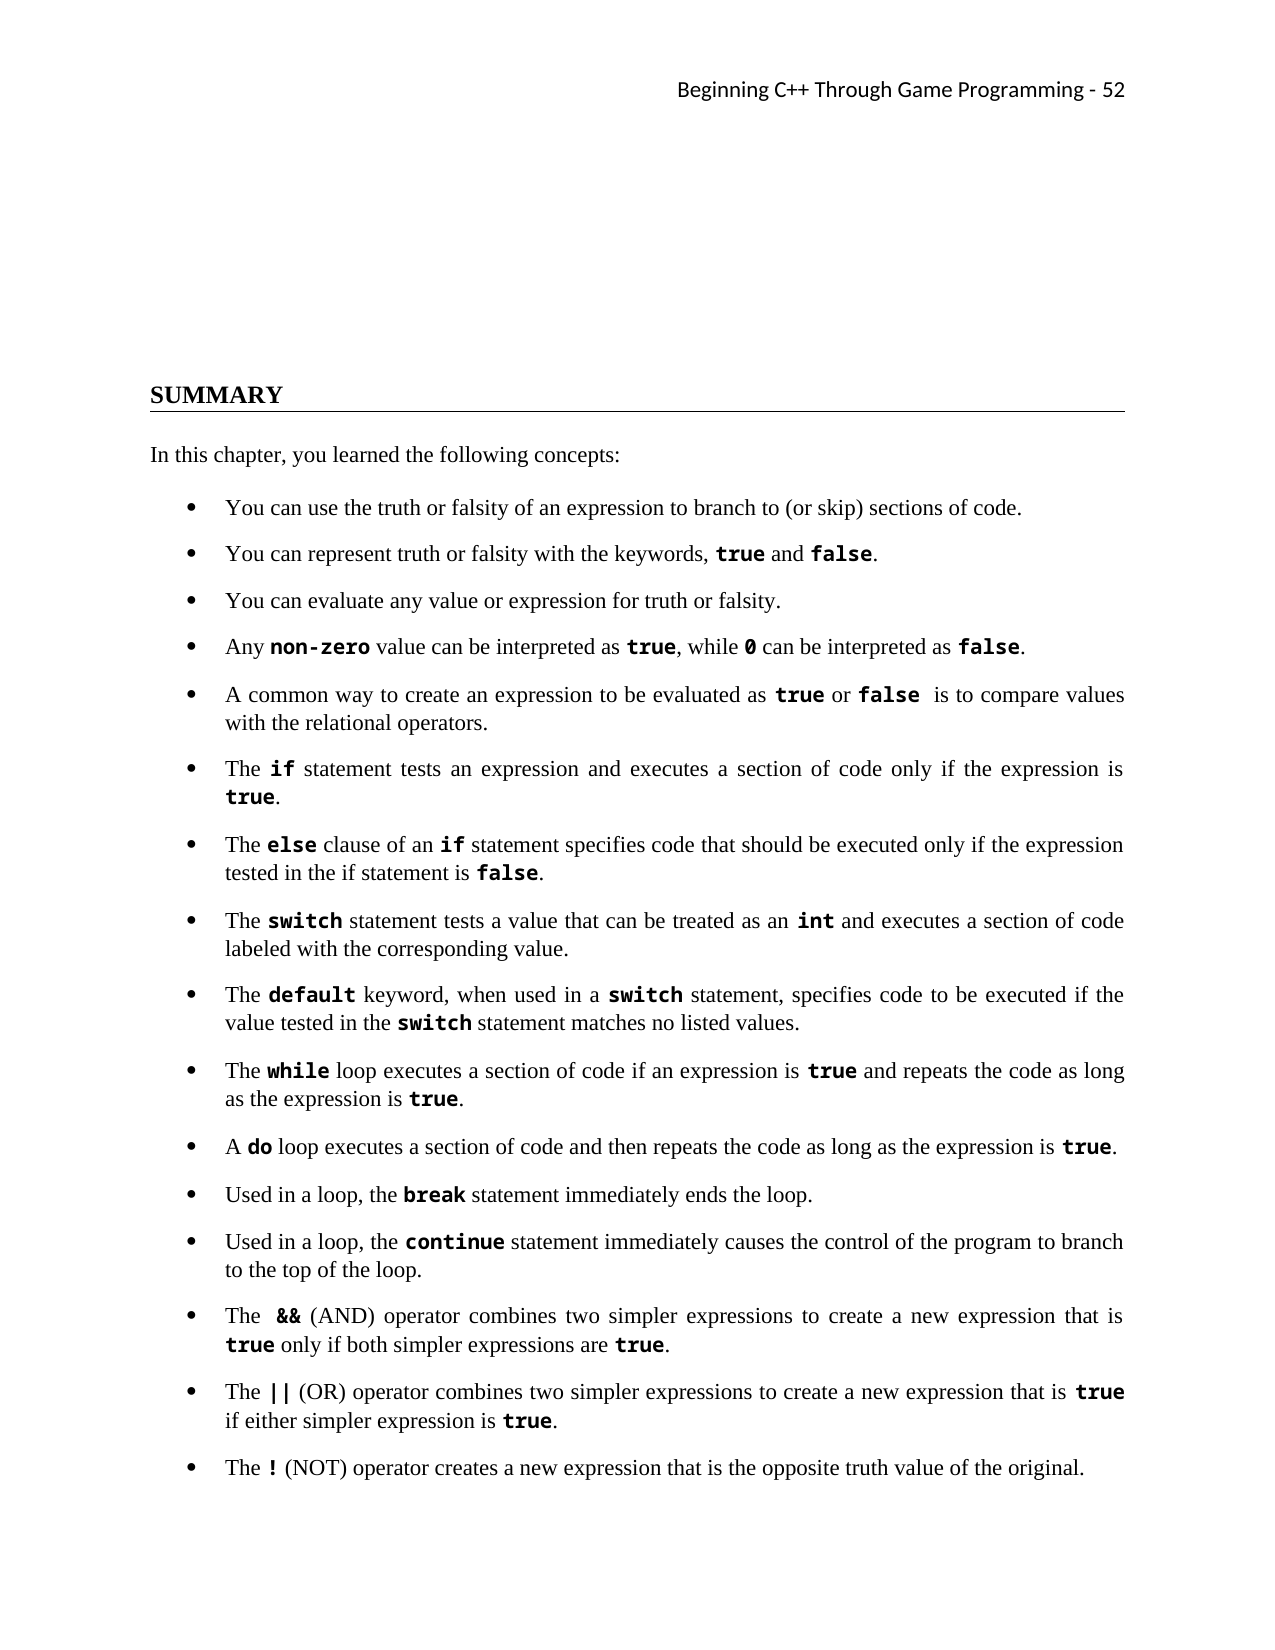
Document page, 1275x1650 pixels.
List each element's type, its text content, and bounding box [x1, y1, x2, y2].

list A common way to create an expression to be evaluated as true or false is to compare values with the relational operators. [187, 680, 1125, 735]
list You can represent truth or falsity with the keywords, true and false. [187, 539, 1125, 568]
list You can use the truth or falsity of an expression to branch to (or skip) sections of code. [187, 494, 1125, 520]
list Used in a loop, the continue statement immediately causes the control of the program to branch to the top of the loop. [187, 1227, 1125, 1282]
list The ! (NOT) operator creates a new expression that is the opposite truth value of the original. [187, 1453, 1125, 1482]
list The && (AND) operator combines two simpler expressions to create a new expression that is true only if both simpler expressions are true. [187, 1301, 1125, 1358]
list Any non-zero value can be interpreted as true, while 0 can be interpreted as false. [187, 632, 1125, 661]
list The else clause of an if statement specifies code that should be executed only if the expression tested in the if statement is false. [187, 830, 1125, 887]
list The || (OR) operator combines two simpler expressions to create a new expression that is true if either simpler expression is true. [187, 1377, 1125, 1434]
list The switch statement tests a value that can be treated as an int and executes a section of code labeled with the corresponding value. [187, 906, 1125, 961]
list The if statement tests an expression and executes a section of code only if the expression is true. [187, 754, 1125, 811]
text SUMMARY [150, 380, 1125, 411]
list The default keyword, when used in a switch statement, specifies code to be executed if the value tested in the switch statement matches no listed values. [187, 980, 1125, 1037]
list You can evaluate any value or expression for truth or falsity. [187, 587, 1125, 613]
list Used in a loop, the break statement immediately ends the loop. [187, 1180, 1125, 1208]
list A do loop executes a section of code and then repeats the code as long as the expression is true. [187, 1132, 1125, 1161]
text In this chapter, you learned the following concepts: [150, 441, 1125, 467]
list The while loop executes a section of code if an expression is true and repeats the code as long as the expression is true. [187, 1056, 1125, 1113]
